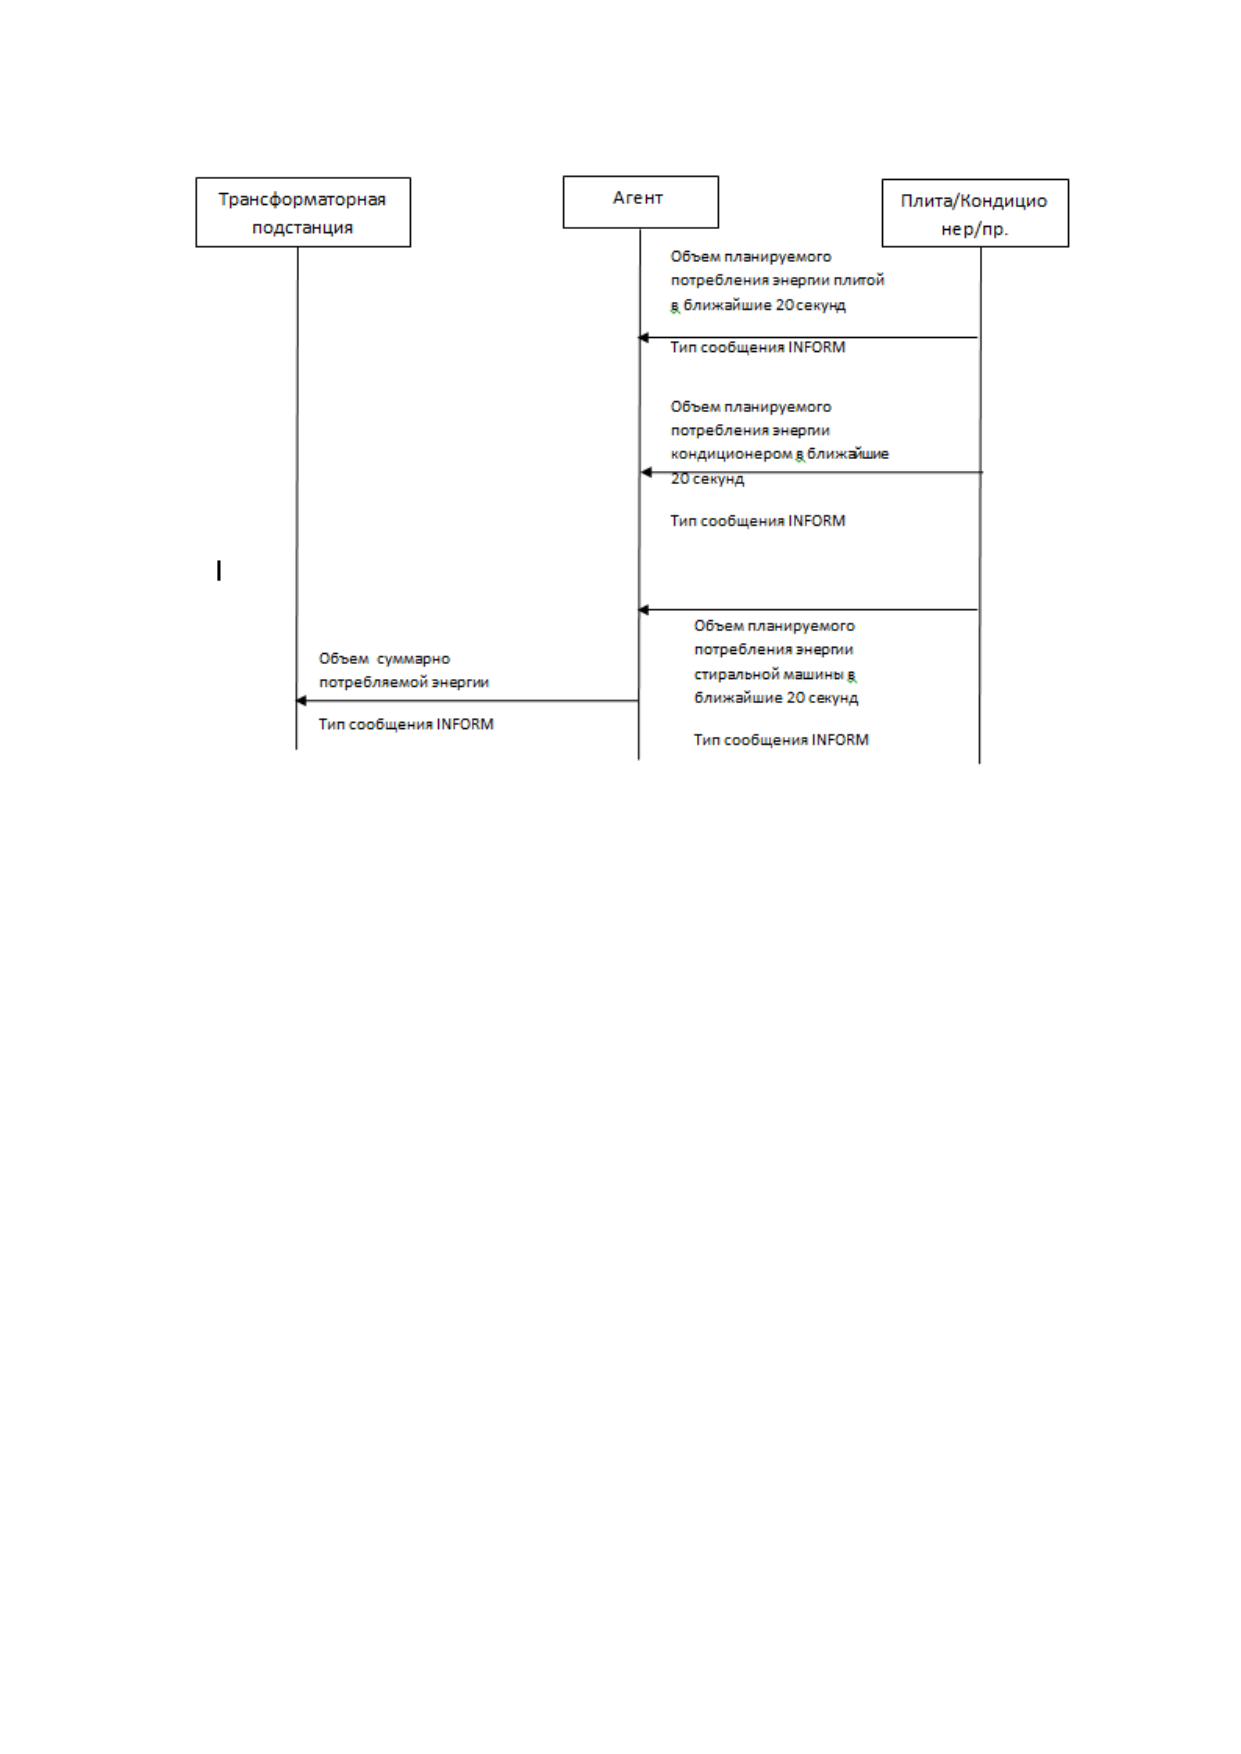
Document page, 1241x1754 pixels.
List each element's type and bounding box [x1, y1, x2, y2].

picture [177, 168, 1079, 786]
